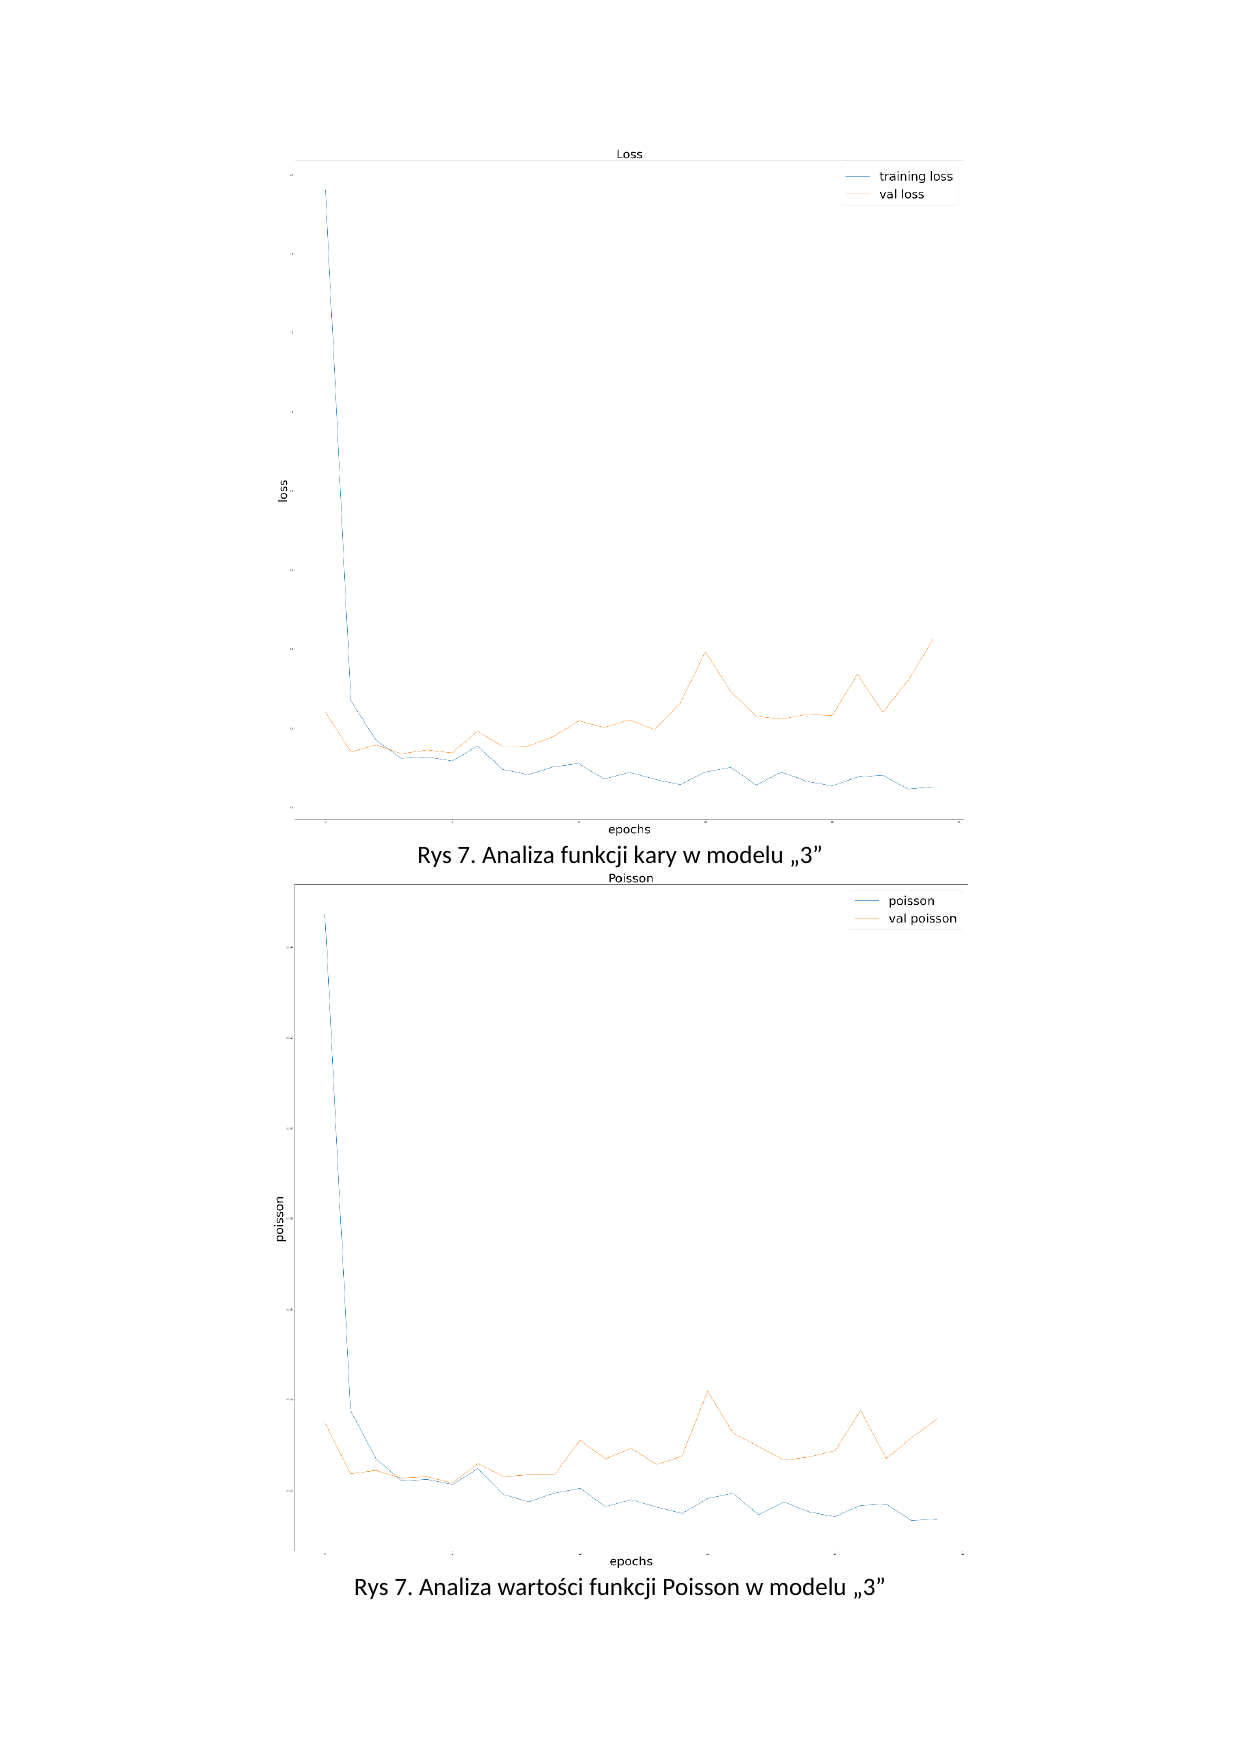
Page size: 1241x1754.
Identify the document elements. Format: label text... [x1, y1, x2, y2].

picture [271, 871, 969, 1569]
text Rys 7. Analiza funkcji kary w modelu „3” [148, 839, 1093, 869]
text Rys 7. Analiza wartości funkcji Poisson w modelu „3” [148, 1571, 1093, 1601]
picture [275, 147, 965, 837]
